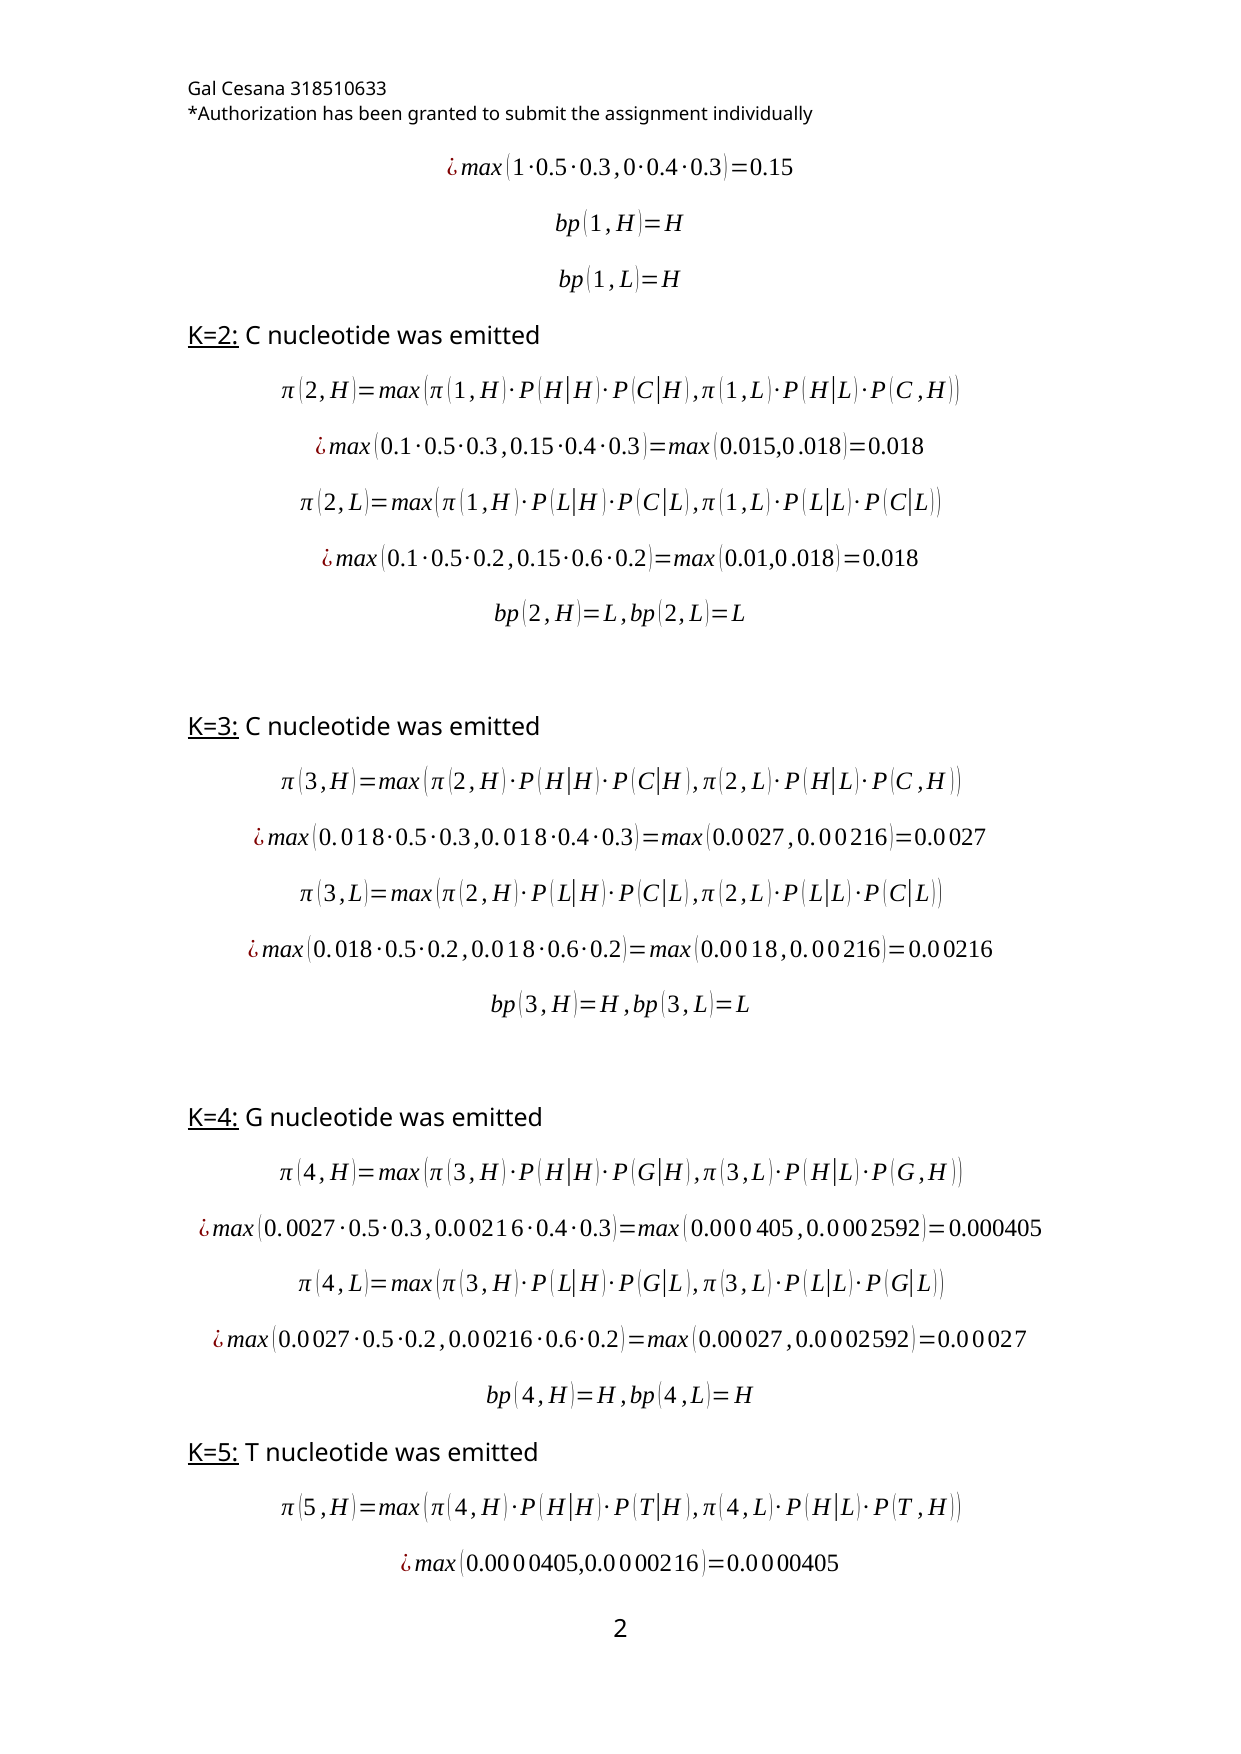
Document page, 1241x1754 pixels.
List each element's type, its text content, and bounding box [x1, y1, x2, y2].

text K=5: T nucleotide was emitted [187, 1434, 1053, 1468]
text K=3: C nucleotide was emitted [187, 708, 1053, 742]
text K=2: C nucleotide was emitted [187, 317, 1053, 352]
text K=4: G nucleotide was emitted [187, 1099, 1053, 1133]
